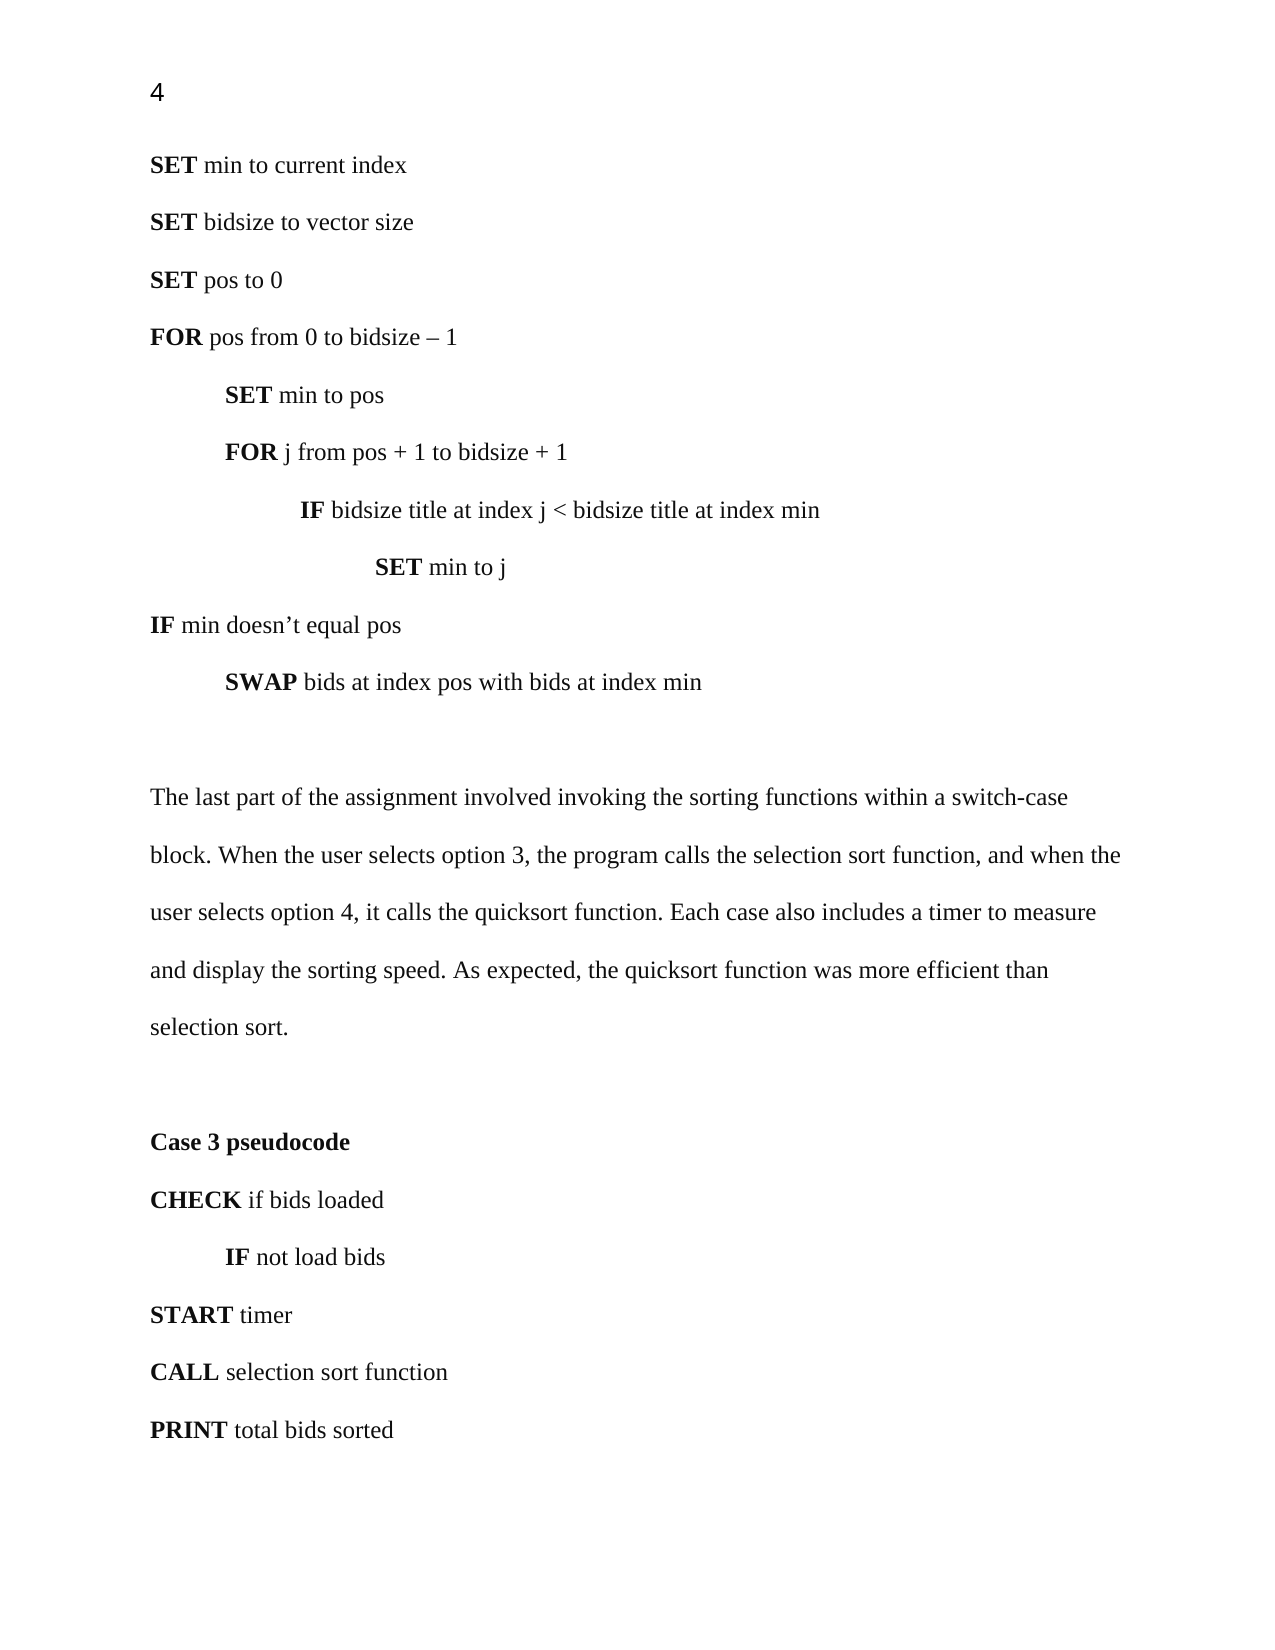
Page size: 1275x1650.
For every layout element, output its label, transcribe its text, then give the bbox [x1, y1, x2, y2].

text Case 3 pseudocode [150, 1127, 1125, 1156]
text The last part of the assignment involved invoking the sorting functions within a switch-case block. When the user selects option 3, the program calls the selection sort function, and when the user selects option 4, it calls the quicksort function. Each case also includes a timer to measure and display the sorting speed. As expected, the quicksort function was more efficient than selection sort. [150, 782, 1125, 1041]
text IF not load bids [150, 1242, 1125, 1271]
text SWAP bids at index pos with bids at index min [150, 667, 1125, 696]
text CHECK if bids loaded [150, 1185, 1125, 1214]
text CALL selection sort function [150, 1357, 1125, 1386]
text FOR j from pos + 1 to bidsize + 1 [150, 437, 1125, 466]
text SET min to current index [150, 150, 1125, 179]
text SET min to pos [150, 380, 1125, 409]
text PRINT total bids sorted [150, 1415, 1125, 1444]
text SET min to j [150, 552, 1125, 581]
text IF min doesn’t equal pos [150, 610, 1125, 639]
text IF bidsize title at index j < bidsize title at index min [150, 495, 1125, 524]
text SET bidsize to vector size [150, 207, 1125, 236]
text FOR pos from 0 to bidsize – 1 [150, 322, 1125, 351]
text START timer [150, 1300, 1125, 1329]
text SET pos to 0 [150, 265, 1125, 294]
